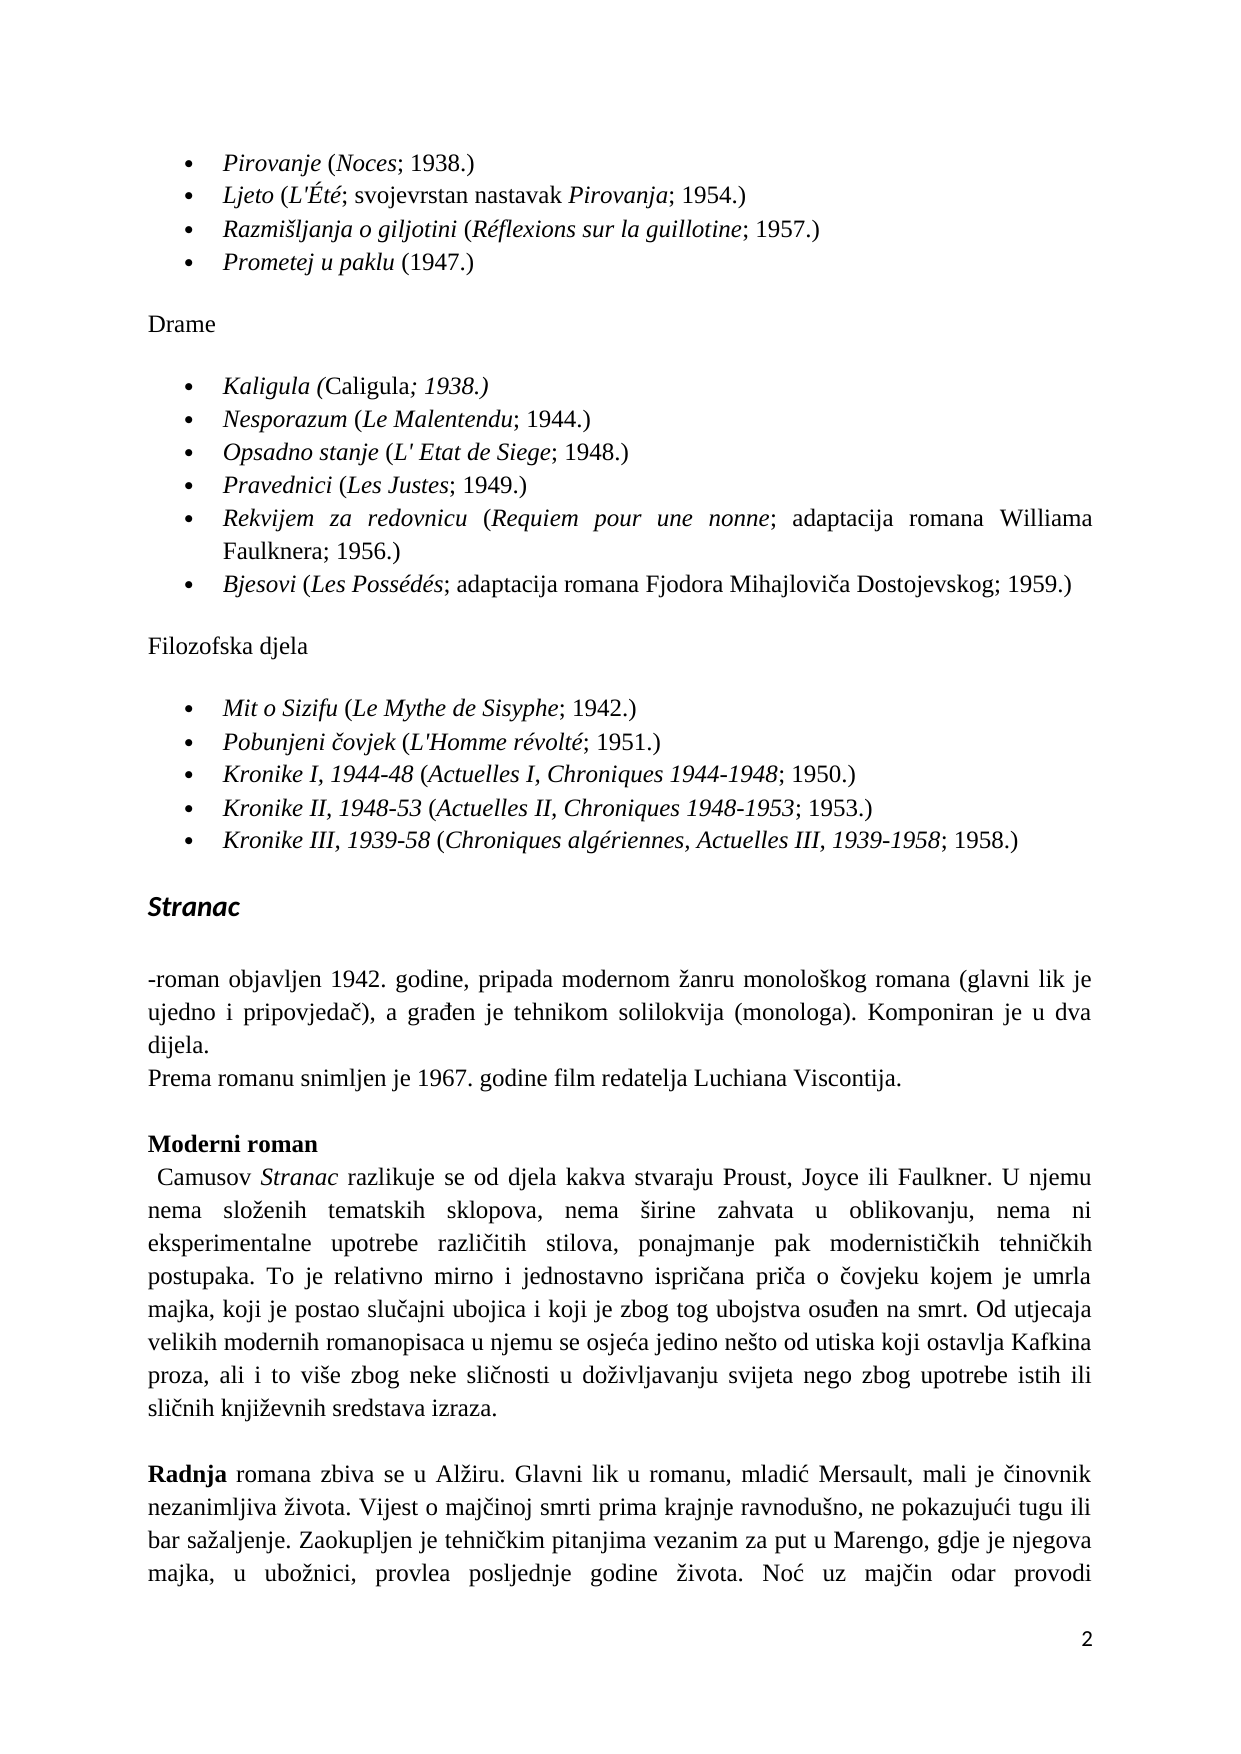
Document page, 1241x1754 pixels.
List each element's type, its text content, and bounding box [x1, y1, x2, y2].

list Kaligula (Caligula; 1938.) [185, 371, 1093, 400]
text Drame [148, 309, 1093, 338]
list Opsadno stanje (L' Etat de Siege; 1948.) [185, 437, 1093, 466]
list Mit o Sizifu (Le Mythe de Sisyphe; 1942.) [185, 693, 1093, 722]
text -roman objavljen 1942. godine, pripada modernom žanru monološkog romana (glavni lik je ujedno i pripovjedač), a građen je tehnikom solilokvija (monologa). Komponiran je u dva dijela. [148, 964, 1093, 1058]
list Ljeto (L'Été; svojevrstan nastavak Pirovanja; 1954.) [185, 181, 1093, 209]
text Moderni roman [148, 1129, 1093, 1158]
text Camusov Stranac razlikuje se od djela kakva stvaraju Proust, Joyce ili Faulkner. U njemu nema složenih tematskih sklopova, nema širine zahvata u oblikovanju, nema ni eksperimentalne upotrebe različitih stilova, ponajmanje pak modernističkih tehničkih postupaka. To je relativno mirno i jednostavno ispričana priča o čovjeku kojem je umrla majka, koji je postao slučajni ubojica i koji je zbog tog ubojstva osuđen na smrt. Od utjecaja velikih modernih romanopisaca u njemu se osjeća jedino nešto od utiska koji ostavlja Kafkina proza, ali i to više zbog neke sličnosti u doživljavanju svijeta nego zbog upotrebe istih ili sličnih književnih sredstava izraza. [148, 1162, 1093, 1422]
text Stranac [148, 888, 1093, 923]
text Prema romanu snimljen je 1967. godine film redatelja Luchiana Viscontija. [148, 1063, 1093, 1092]
list Nesporazum (Le Malentendu; 1944.) [185, 404, 1093, 433]
list Kronike III, 1939-58 (Chroniques algériennes, Actuelles III, 1939-1958; 1958.) [185, 826, 1093, 854]
list Razmišljanja o giljotini (Réflexions sur la guillotine; 1957.) [185, 214, 1093, 242]
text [148, 1459, 1093, 1587]
list Rekvijem za redovnicu (Requiem pour une nonne; adaptacija romana Williama Faulknera; 1956.) [185, 503, 1093, 565]
list Kronike II, 1948-53 (Actuelles II, Chroniques 1948-1953; 1953.) [185, 793, 1093, 821]
text Filozofska djela [148, 631, 1093, 660]
list Pravednici (Les Justes; 1949.) [185, 470, 1093, 499]
list Pobunjeni čovjek (L'Homme révolté; 1951.) [185, 727, 1093, 755]
list Prometej u paklu (1947.) [185, 247, 1093, 275]
list Bjesovi (Les Possédés; adaptacija romana Fjodora Mihajloviča Dostojevskog; 1959.) [185, 569, 1093, 598]
list Pirovanje (Noces; 1938.) [185, 148, 1093, 176]
list Kronike I, 1944-48 (Actuelles I, Chroniques 1944-1948; 1950.) [185, 759, 1093, 788]
